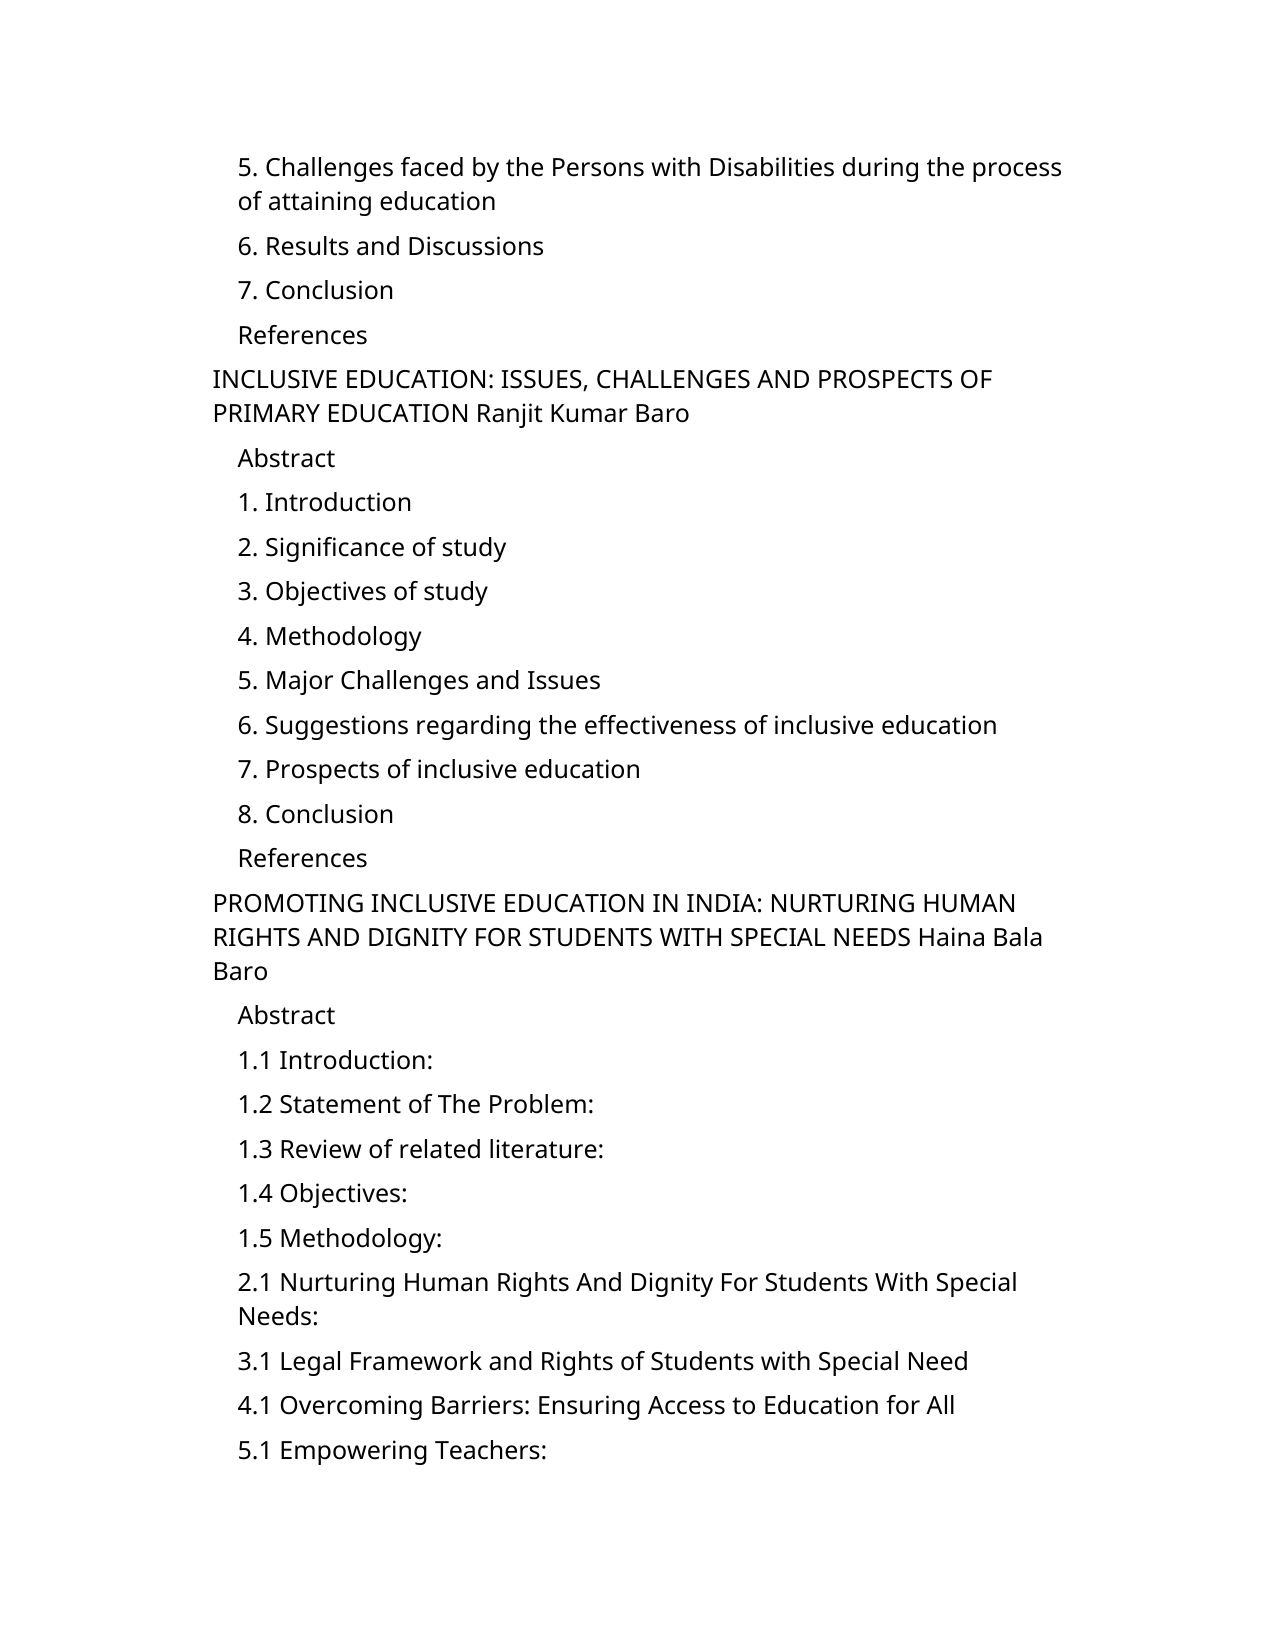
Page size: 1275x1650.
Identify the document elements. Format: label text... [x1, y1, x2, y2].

text PROMOTING INCLUSIVE EDUCATION IN INDIA: NURTURING HUMAN RIGHTS AND DIGNITY FOR STUDENTS WITH SPECIAL NEEDS Haina Bala Baro [212, 885, 1087, 987]
text 4. Methodology [237, 618, 1087, 652]
text References [237, 841, 1087, 875]
text Abstract [237, 998, 1087, 1032]
text 3. Objectives of study [237, 574, 1087, 608]
text 1.3 Review of related literature: [237, 1131, 1087, 1165]
text References [237, 317, 1087, 352]
text Abstract [237, 441, 1087, 474]
text 1. Introduction [237, 485, 1087, 519]
text 7. Prospects of inclusive education [237, 752, 1087, 786]
text 4.1 Overcoming Barriers: Ensuring Access to Education for All [237, 1388, 1087, 1422]
text 1.2 Statement of The Problem: [237, 1087, 1087, 1121]
text 8. Conclusion [237, 796, 1087, 830]
text 1.1 Introduction: [237, 1042, 1087, 1076]
text 7. Conclusion [237, 273, 1087, 307]
text 5.1 Empowering Teachers: [237, 1432, 1087, 1466]
text 6. Results and Discussions [237, 228, 1087, 263]
text 2. Significance of study [237, 529, 1087, 563]
text 6. Suggestions regarding the effectiveness of inclusive education [237, 707, 1087, 741]
text INCLUSIVE EDUCATION: ISSUES, CHALLENGES AND PROSPECTS OF PRIMARY EDUCATION Ranjit Kumar Baro [212, 362, 1087, 430]
text 5. Challenges faced by the Persons with Disabilities during the process of attaining education [237, 150, 1087, 218]
text 5. Major Challenges and Issues [237, 663, 1087, 697]
text 1.5 Methodology: [237, 1220, 1087, 1254]
text 3.1 Legal Framework and Rights of Students with Special Need [237, 1343, 1087, 1377]
text 1.4 Objectives: [237, 1176, 1087, 1210]
text 2.1 Nurturing Human Rights And Dignity For Students With Special Needs: [237, 1265, 1087, 1333]
